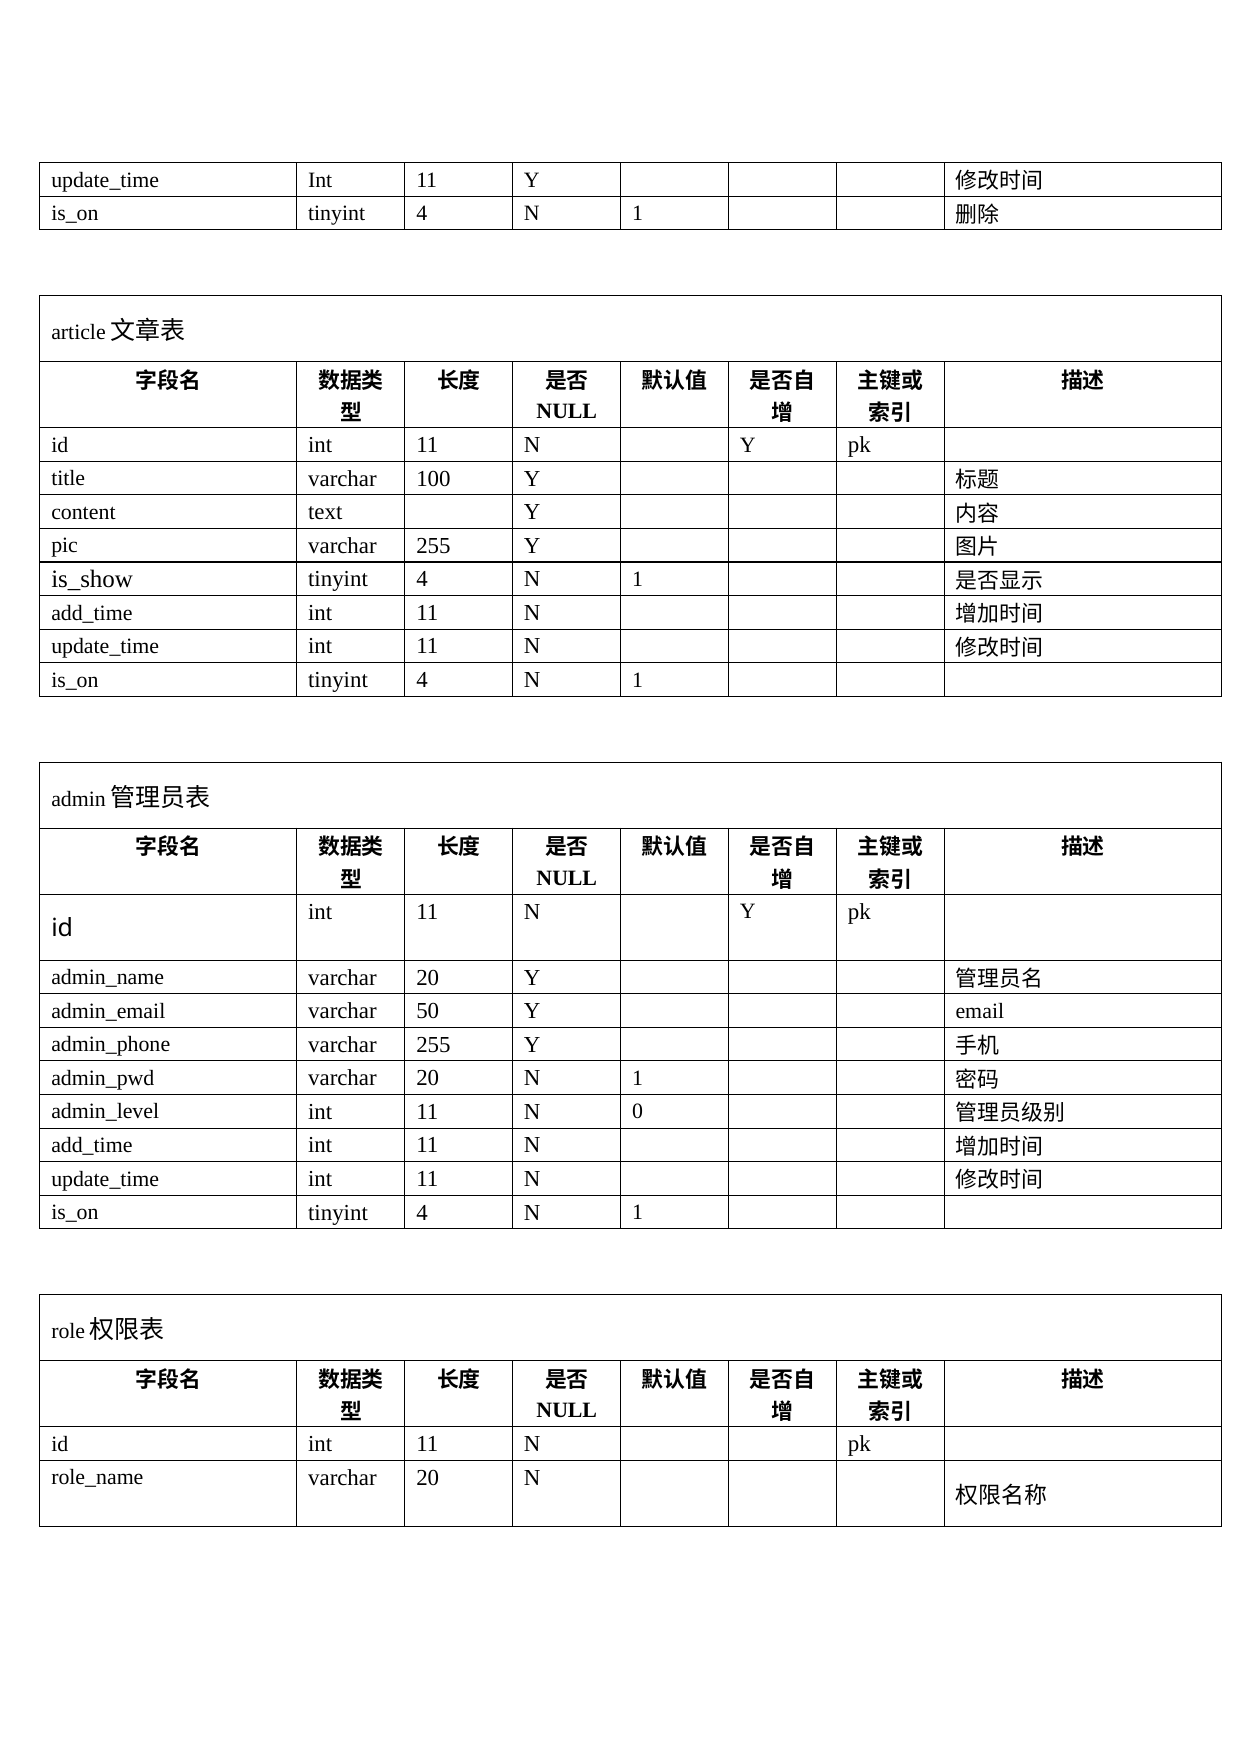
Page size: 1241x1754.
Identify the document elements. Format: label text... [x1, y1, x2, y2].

table_cell update_time [40, 1162, 296, 1194]
table_cell 长度 [405, 829, 512, 894]
table_cell [837, 994, 944, 1027]
table_cell 11 [405, 1129, 512, 1161]
table_cell pic [40, 529, 296, 561]
table_cell Y [513, 994, 620, 1027]
table_cell [621, 1129, 728, 1161]
table_cell 11 [405, 1095, 512, 1127]
table_cell 删除 [945, 197, 1221, 229]
table_cell [621, 994, 728, 1027]
table_cell 11 [405, 895, 512, 960]
table_cell [621, 961, 728, 993]
table_cell pk [837, 895, 944, 960]
table_cell 是否显示 [945, 563, 1221, 595]
table_cell 修改时间 [945, 163, 1221, 196]
table_cell Y [729, 895, 836, 960]
table_cell 255 [405, 529, 512, 561]
table_cell 是否NULL [513, 1361, 620, 1426]
table_cell [621, 1427, 728, 1460]
table_cell [945, 428, 1221, 461]
table_cell 是否NULL [513, 829, 620, 894]
table_cell [729, 163, 836, 196]
table_cell N [513, 1061, 620, 1094]
table_cell 4 [405, 563, 512, 595]
table_cell int [297, 596, 404, 628]
table_cell 20 [405, 1061, 512, 1094]
table_cell [837, 462, 944, 494]
table_cell N [513, 895, 620, 960]
table_cell [837, 596, 944, 628]
table_cell int [297, 1129, 404, 1161]
table_cell 图片 [945, 529, 1221, 561]
table_cell [729, 994, 836, 1027]
table_cell int [297, 1162, 404, 1194]
table_cell [621, 462, 728, 494]
table_cell [837, 529, 944, 561]
table_cell [837, 1095, 944, 1127]
table_cell [621, 1162, 728, 1194]
table_cell email [945, 994, 1221, 1027]
table_cell [837, 1061, 944, 1094]
table_header admin管理员表 [40, 763, 1221, 828]
table_cell 管理员名 [945, 961, 1221, 993]
table_cell varchar [297, 1461, 404, 1526]
table_cell [837, 197, 944, 229]
table_cell N [513, 1427, 620, 1460]
table_cell is_on [40, 1196, 296, 1228]
table_cell [945, 1196, 1221, 1228]
table_cell int [297, 1427, 404, 1460]
table_cell 1 [621, 1196, 728, 1228]
table_cell id [40, 1427, 296, 1460]
table_cell varchar [297, 961, 404, 993]
table_cell 字段名 [40, 829, 296, 894]
table_cell tinyint [297, 1196, 404, 1228]
table_cell N [513, 197, 620, 229]
table_cell [729, 495, 836, 528]
table_cell N [513, 1162, 620, 1194]
table_cell [621, 596, 728, 628]
table_cell update_time [40, 163, 296, 196]
table_cell 数据类型 [297, 362, 404, 427]
table_cell 描述 [945, 829, 1221, 894]
table_cell [621, 1028, 728, 1060]
table_cell is_show [40, 563, 296, 595]
table_cell N [513, 596, 620, 628]
table_cell 11 [405, 596, 512, 628]
table_cell 长度 [405, 1361, 512, 1426]
table_cell admin_name [40, 961, 296, 993]
table_cell 1 [621, 1061, 728, 1094]
table_cell N [513, 1196, 620, 1228]
table_cell 是否NULL [513, 362, 620, 427]
table_cell 字段名 [40, 362, 296, 427]
table_cell 长度 [405, 362, 512, 427]
table_cell N [513, 428, 620, 461]
table_cell id [40, 428, 296, 461]
table_cell [729, 1028, 836, 1060]
table_cell admin_phone [40, 1028, 296, 1060]
table_cell 4 [405, 663, 512, 696]
table_cell [729, 596, 836, 628]
table_cell 手机 [945, 1028, 1221, 1060]
table_cell content [40, 495, 296, 528]
table_cell [621, 630, 728, 662]
table_cell admin_email [40, 994, 296, 1027]
table_cell 11 [405, 630, 512, 662]
table_cell 权限名称 [945, 1461, 1221, 1526]
table_cell [729, 1162, 836, 1194]
table_cell [837, 630, 944, 662]
table_cell [621, 1461, 728, 1526]
table_cell Y [513, 495, 620, 528]
table_cell [729, 663, 836, 696]
table_cell 数据类型 [297, 1361, 404, 1426]
table_cell [837, 1461, 944, 1526]
table_cell 4 [405, 1196, 512, 1228]
table_cell 密码 [945, 1061, 1221, 1094]
table_cell N [513, 563, 620, 595]
table_cell [837, 1196, 944, 1228]
table_cell 255 [405, 1028, 512, 1060]
table_cell role_name [40, 1461, 296, 1526]
table_cell 是否自增 [729, 829, 836, 894]
table_cell 是否自增 [729, 1361, 836, 1426]
table_cell [621, 428, 728, 461]
table_cell tinyint [297, 663, 404, 696]
table_cell int [297, 630, 404, 662]
table_cell N [513, 1461, 620, 1526]
table_cell 修改时间 [945, 1162, 1221, 1194]
table_cell [729, 1196, 836, 1228]
table_cell 内容 [945, 495, 1221, 528]
table_cell 增加时间 [945, 596, 1221, 628]
table_cell [729, 1129, 836, 1161]
table_cell [837, 563, 944, 595]
table_cell 20 [405, 961, 512, 993]
table_cell Y [513, 529, 620, 561]
table_cell 11 [405, 1427, 512, 1460]
table_cell pk [837, 428, 944, 461]
table_cell [837, 1162, 944, 1194]
table_cell [729, 462, 836, 494]
table_cell tinyint [297, 563, 404, 595]
table_cell add_time [40, 596, 296, 628]
table_cell is_on [40, 197, 296, 229]
table_cell [621, 495, 728, 528]
table_cell 0 [621, 1095, 728, 1127]
table_cell varchar [297, 994, 404, 1027]
table_cell Y [729, 428, 836, 461]
table_cell [621, 163, 728, 196]
table_cell 20 [405, 1461, 512, 1526]
table_cell [621, 529, 728, 561]
table_cell title [40, 462, 296, 494]
table_cell update_time [40, 630, 296, 662]
table_cell tinyint [297, 197, 404, 229]
table_cell [837, 1129, 944, 1161]
table_cell varchar [297, 1061, 404, 1094]
table_cell varchar [297, 529, 404, 561]
table_cell [945, 895, 1221, 960]
table_cell [837, 961, 944, 993]
table_cell 字段名 [40, 1361, 296, 1426]
table_cell admin_pwd [40, 1061, 296, 1094]
table_cell N [513, 1095, 620, 1127]
table_cell 数据类型 [297, 829, 404, 894]
table_cell [621, 895, 728, 960]
table_cell [729, 1427, 836, 1460]
table_cell 1 [621, 563, 728, 595]
table_cell is_on [40, 663, 296, 696]
table_cell text [297, 495, 404, 528]
table_cell add_time [40, 1129, 296, 1161]
table_cell 管理员级别 [945, 1095, 1221, 1127]
table_cell 默认值 [621, 362, 728, 427]
table_cell 11 [405, 1162, 512, 1194]
table_cell int [297, 428, 404, 461]
table_cell N [513, 663, 620, 696]
table_cell 描述 [945, 1361, 1221, 1426]
table_cell 100 [405, 462, 512, 494]
table_cell [837, 1028, 944, 1060]
table_cell 11 [405, 163, 512, 196]
table_cell 11 [405, 428, 512, 461]
table_cell 标题 [945, 462, 1221, 494]
table_cell [729, 961, 836, 993]
table_cell Y [513, 163, 620, 196]
table_cell [837, 663, 944, 696]
table_cell N [513, 1129, 620, 1161]
table_cell 主键或索引 [837, 829, 944, 894]
table_cell [729, 197, 836, 229]
table_cell Int [297, 163, 404, 196]
table_cell varchar [297, 1028, 404, 1060]
table_cell [729, 1095, 836, 1127]
table_cell Y [513, 961, 620, 993]
table_cell 修改时间 [945, 630, 1221, 662]
table_cell [729, 1461, 836, 1526]
table_cell [729, 1061, 836, 1094]
table_cell [945, 663, 1221, 696]
table_cell 描述 [945, 362, 1221, 427]
table_header role权限表 [40, 1295, 1221, 1360]
table_cell 主键或索引 [837, 1361, 944, 1426]
table_cell 是否自增 [729, 362, 836, 427]
table_cell int [297, 895, 404, 960]
table_cell [837, 163, 944, 196]
table_cell 1 [621, 197, 728, 229]
table_cell [729, 630, 836, 662]
table_cell 主键或索引 [837, 362, 944, 427]
table_cell N [513, 630, 620, 662]
table_cell 默认值 [621, 829, 728, 894]
table_cell Y [513, 1028, 620, 1060]
table_cell admin_level [40, 1095, 296, 1127]
table_cell 4 [405, 197, 512, 229]
table_cell int [297, 1095, 404, 1127]
table_cell 默认值 [621, 1361, 728, 1426]
table_cell [837, 495, 944, 528]
table_cell 1 [621, 663, 728, 696]
table_cell [729, 563, 836, 595]
table_cell [945, 1427, 1221, 1460]
table_cell 50 [405, 994, 512, 1027]
table_cell Y [513, 462, 620, 494]
table_header article文章表 [40, 296, 1221, 361]
table_cell [729, 529, 836, 561]
table_cell pk [837, 1427, 944, 1460]
table_cell id [40, 895, 296, 960]
table_cell varchar [297, 462, 404, 494]
table_cell [405, 495, 512, 528]
table_cell 增加时间 [945, 1129, 1221, 1161]
